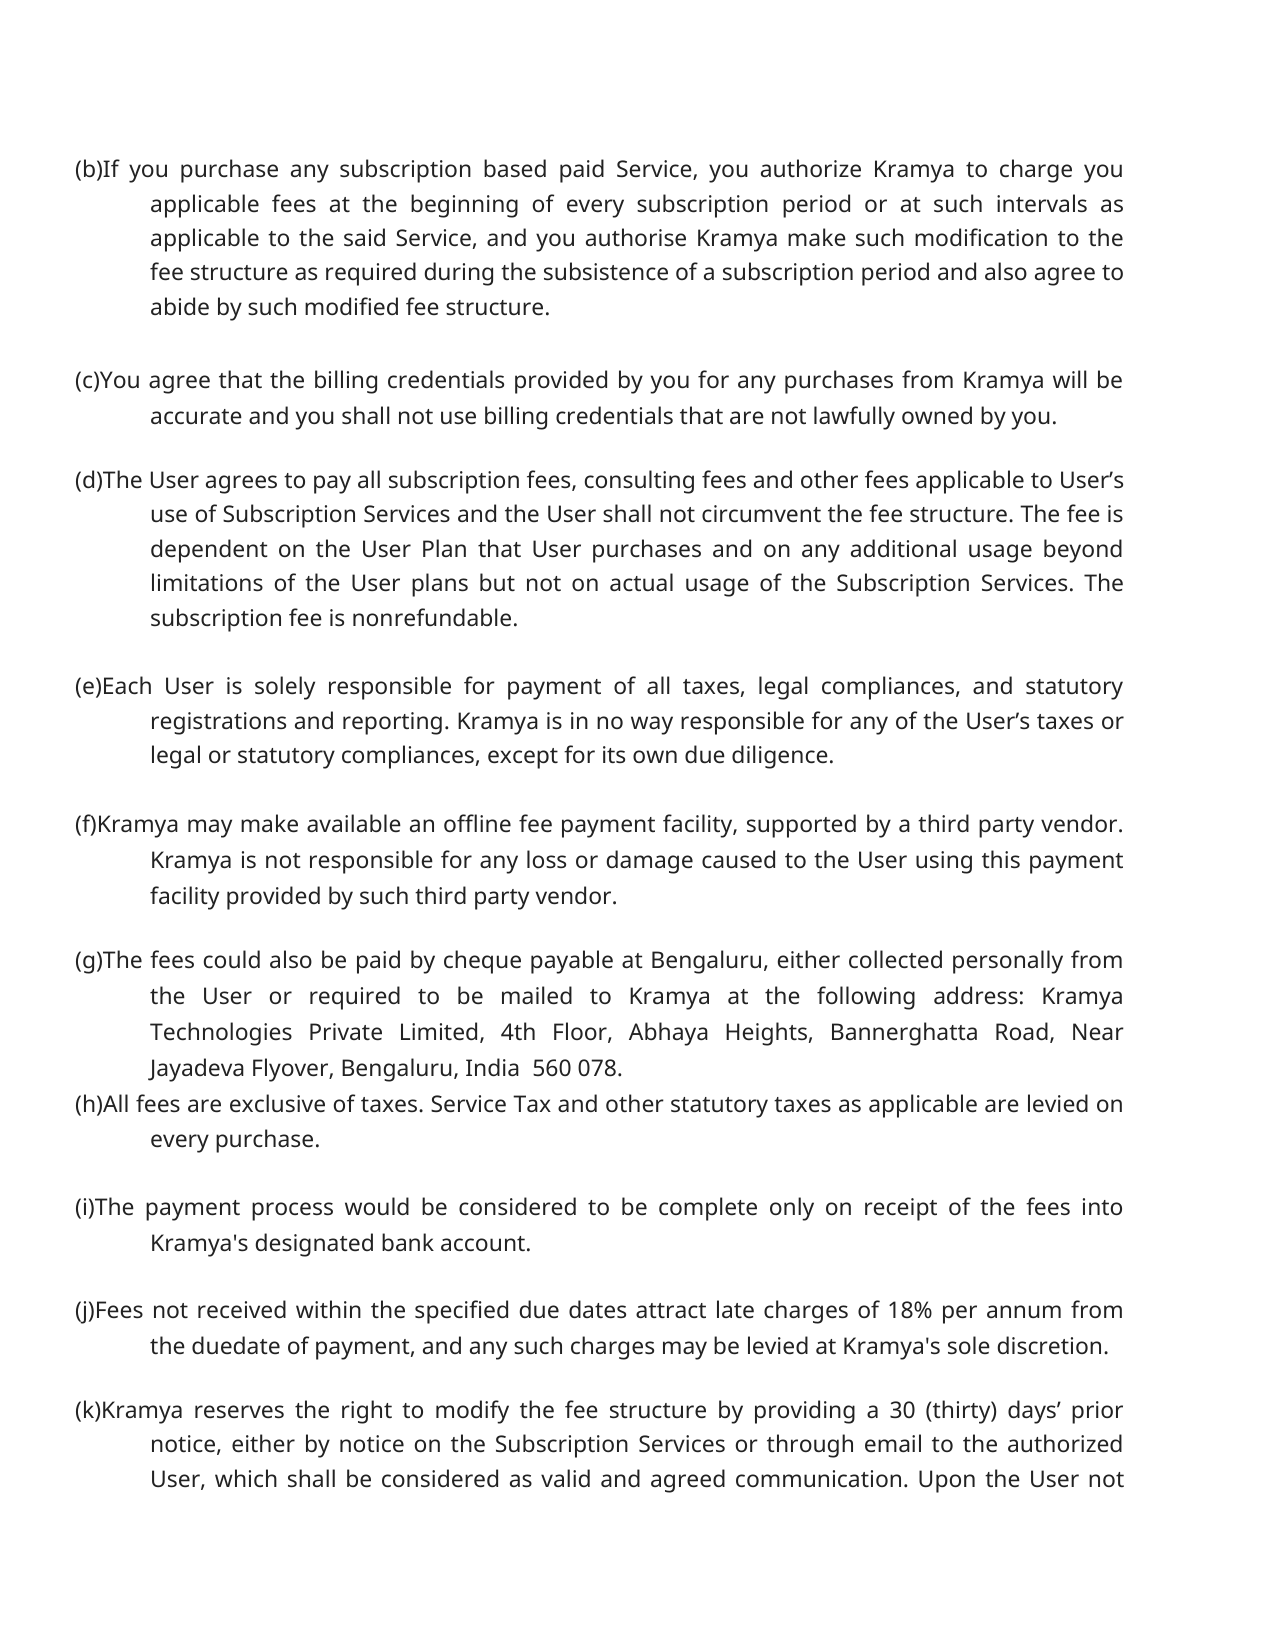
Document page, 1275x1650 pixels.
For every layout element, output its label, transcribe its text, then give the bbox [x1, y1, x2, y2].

text (e)Each User is solely responsible for payment of all taxes, legal compliances, and statutory registrations and reporting. Kramya is in no way responsible for any of the User’s taxes or legal or statutory compliances, except for its own due diligence. [75, 667, 1125, 770]
text (b)If you purchase any subscription based paid Service, you authorize Kramya to charge you applicable fees at the beginning of every subscription period or at such intervals as applicable to the said Service, and you authorise Kramya make such modification to the fee structure as required during the subsistence of a subscription period and also agree to abide by such modified fee structure. [75, 150, 1125, 322]
text (f)Kramya may make available an offline fee payment facility, supported by a third party vendor. Kramya is not responsible for any loss or damage caused to the User using this payment facility provided by such third party vendor. [75, 803, 1125, 911]
text (c)You agree that the billing credentials provided by you for any purchases from Kramya will be accurate and you shall not use billing credentials that are not lawfully owned by you. [75, 359, 1125, 431]
text (h)All fees are exclusive of taxes. Service Tax and other statutory taxes as applicable are levied on every purchase. [75, 1083, 1125, 1155]
text (i)The payment process would be considered to be complete only on receipt of the fees into Kramya's designated bank account. [75, 1186, 1125, 1258]
text (d)The User agrees to pay all subscription fees, consulting fees and other fees applicable to User’s use of Subscription Services and the User shall not circumvent the fee structure. The fee is dependent on the User Plan that User purchases and on any additional usage beyond limitations of the User plans but not on actual usage of the Subscription Services. The subscription fee is nonrefundable. [75, 461, 1125, 633]
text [75, 1391, 1125, 1494]
text (j)Fees not received within the specified due dates attract late charges of 18% per annum from the duedate of payment, and any such charges may be levied at Kramya's sole discretion. [75, 1289, 1125, 1361]
text (g)The fees could also be paid by cheque payable at Bengaluru, either collected personally from the User or required to be mailed to Kramya at the following address: Kramya Technologies Private Limited, 4th Floor, Abhaya Heights, Bannerghatta Road, Near Jayadeva Flyover, Bengaluru, India 560 078. [75, 939, 1125, 1083]
